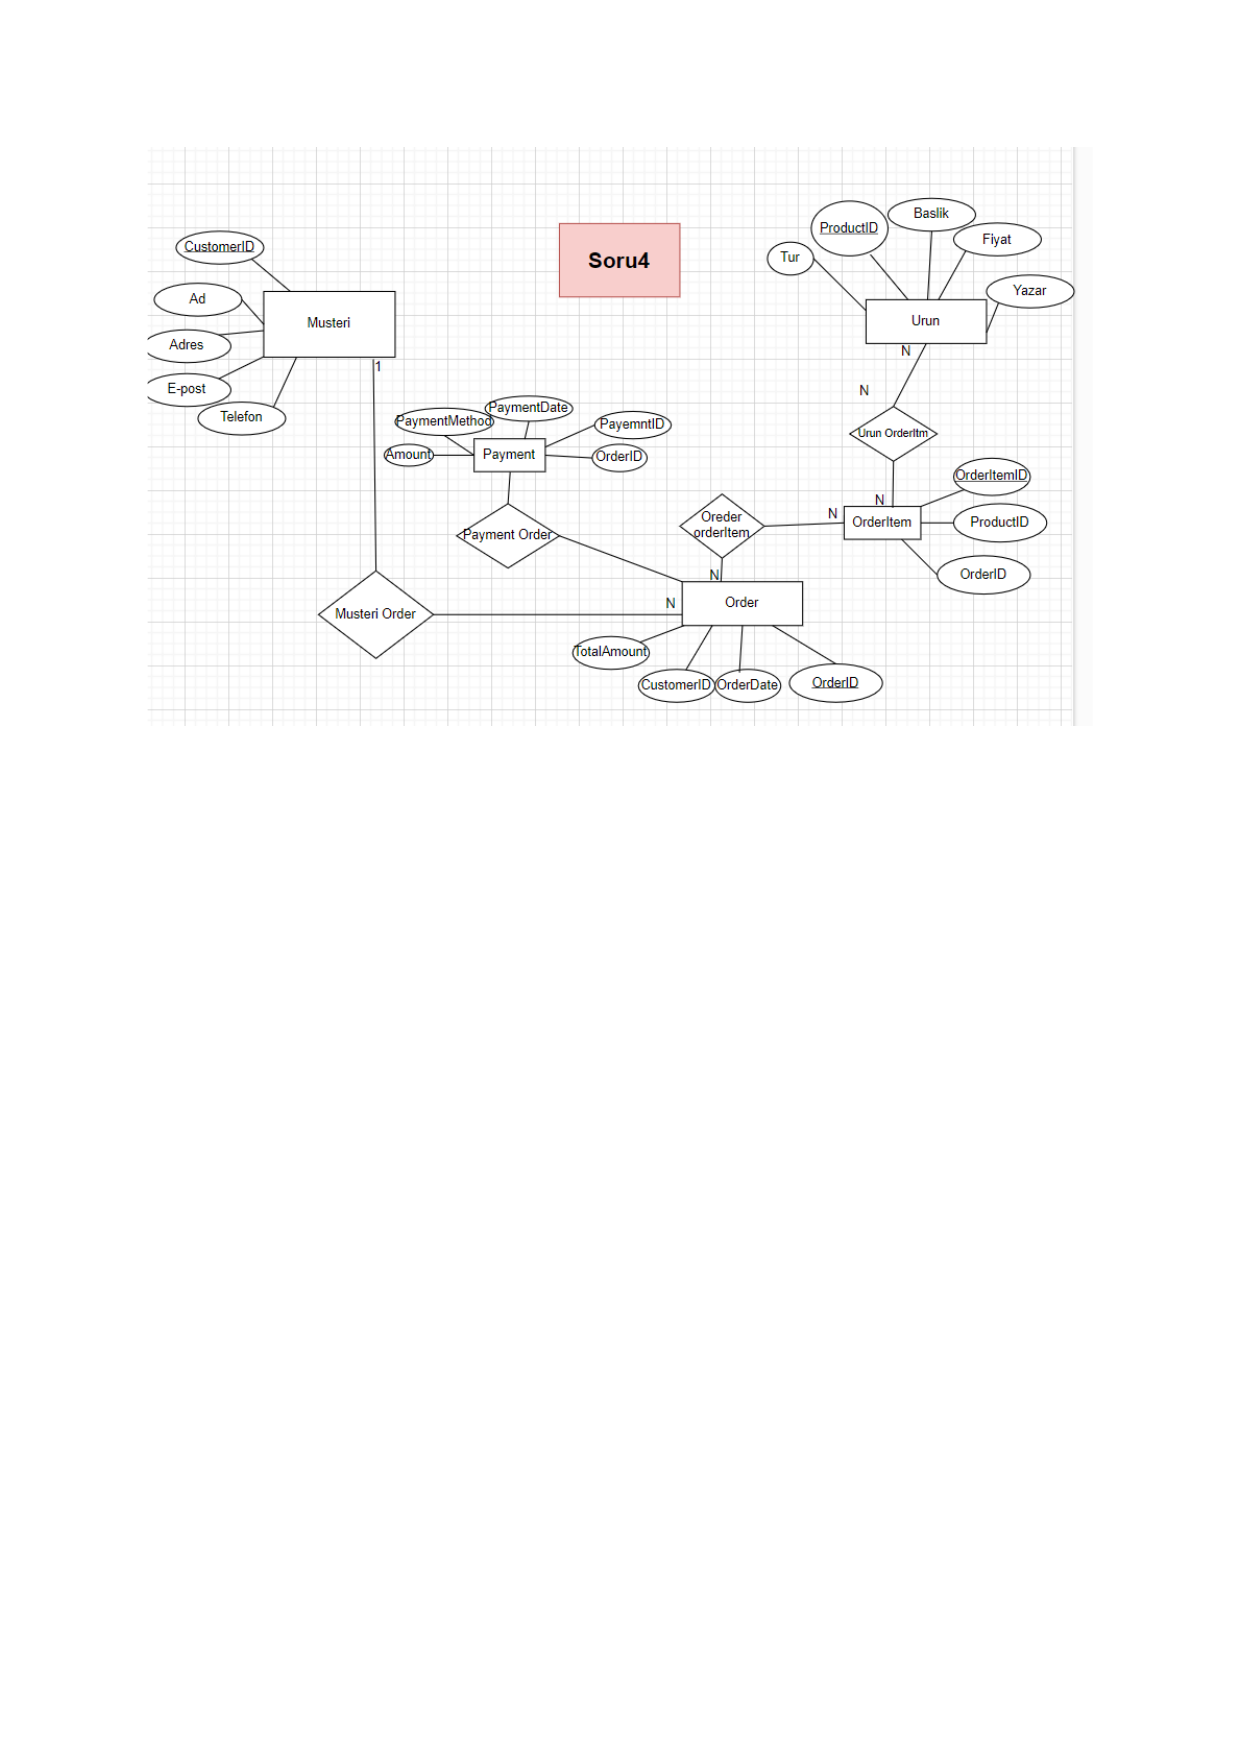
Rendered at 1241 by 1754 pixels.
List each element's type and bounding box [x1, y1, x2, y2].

picture [147, 147, 1093, 726]
